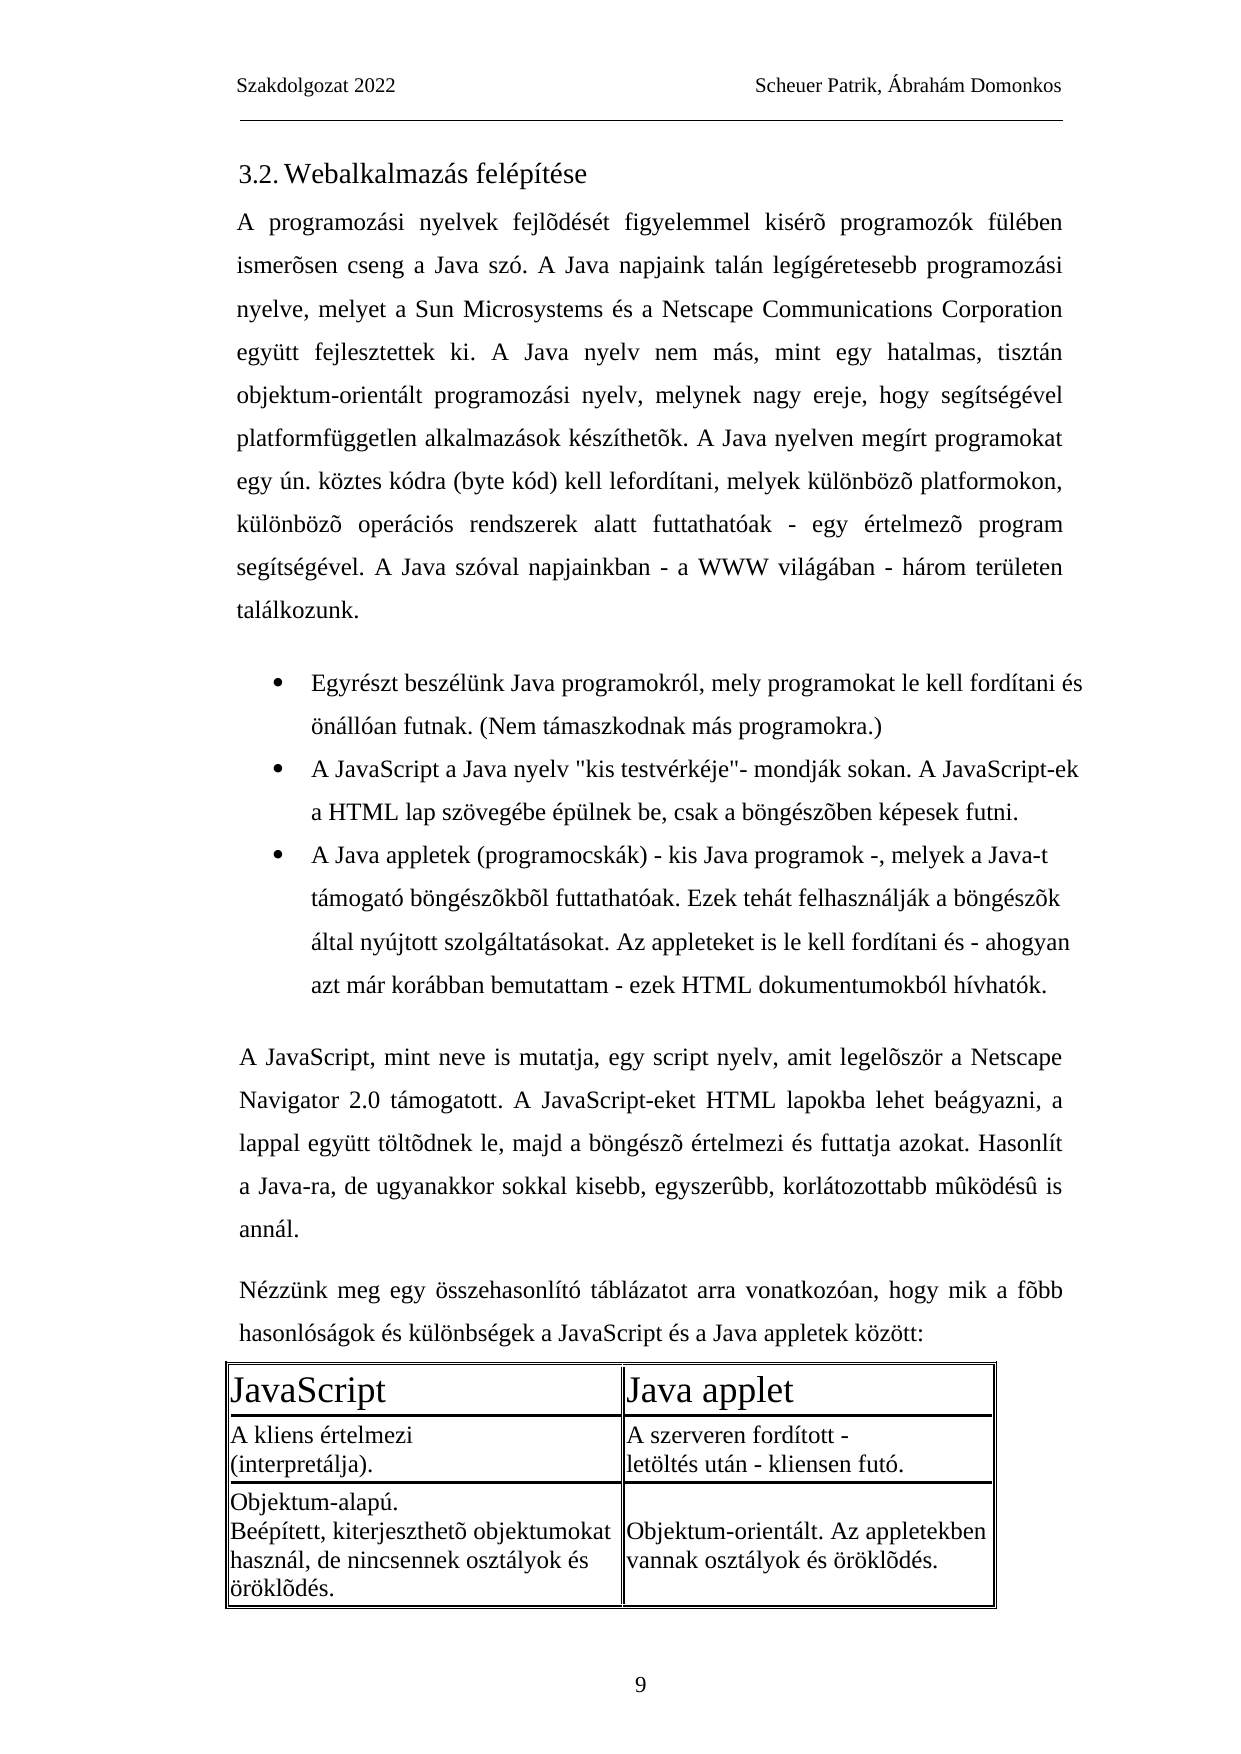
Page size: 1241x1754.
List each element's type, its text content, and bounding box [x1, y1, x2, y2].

text A programozási nyelvek fejlõdését figyelemmel kisérõ programozók fülében ismerõsen cseng a Java szó. A Java napjaink talán legígéretesebb programozási nyelve, melyet a Sun Microsystems és a Netscape Communications Corporation együtt fejlesztettek ki. A Java nyelv nem más, mint egy hatalmas, tisztán objektum-orientált programozási nyelv, melynek nagy ereje, hogy segítségével platformfüggetlen alkalmazások készíthetõk. A Java nyelven megírt programokat egy ún. köztes kódra (byte kód) kell lefordítani, melyek különbözõ platformokon, különbözõ operációs rendszerek alatt futtathatóak - egy értelmezõ program segítségével. A Java szóval napjainkban - a WWW világában - három területen találkozunk. [236, 207, 1064, 624]
table_cell A szerveren fordított - letöltés után - kliensen futó. [625, 1414, 993, 1481]
text A JavaScript, mint neve is mutatja, egy script nyelv, amit legelõször a Netscape Navigator 2.0 támogatott. A JavaScript-eket HTML lapokba lehet beágyazni, a lappal együtt töltõdnek le, majd a böngészõ értelmezi és futtatja azokat. Hasonlít a Java-ra, de ugyanakkor sokkal kisebb, egyszerûbb, korlátozottabb mûködésû is annál. [239, 1042, 1063, 1243]
list A Java appletek (programocskák) - kis Java programok -, melyek a Java-t támogató böngészõkbõl futtathatóak. Ezek tehát felhasználják a böngészõk által nyújtott szolgáltatásokat. Az appleteket is le kell fordítani és - ahogyan azt már korábban bemutattam - ezek HTML dokumentumokból hívhatók. [274, 840, 1086, 998]
table_cell A kliens értelmezi (interpretálja). [229, 1414, 621, 1481]
subtitle Webalkalmazás felépítése [238, 157, 1086, 190]
list Egyrészt beszélünk Java programokról, mely programokat le kell fordítani és önállóan futnak. (Nem támaszkodnak más programokra.) [274, 668, 1086, 740]
list A JavaScript a Java nyelv "kis testvérkéje"- mondják sokan. A JavaScript-ek a HTML lap szövegébe épülnek be, csak a böngészõben képesek futni. [274, 754, 1086, 826]
table_cell Objektum-alapú. Beépített, kiterjeszthetõ objektumokat használ, de nincsennek osztályok és öröklõdés. [229, 1481, 623, 1605]
table_cell Objektum-orientált. Az appletekben vannak osztályok és öröklõdés. [623, 1481, 993, 1605]
table_header Java applet [623, 1365, 993, 1414]
table_header JavaScript [229, 1363, 623, 1414]
text Nézzünk meg egy összehasonlító táblázatot arra vonatkozóan, hogy mik a fõbb hasonlóságok és különbségek a JavaScript és a Java appletek között: [239, 1275, 1063, 1347]
